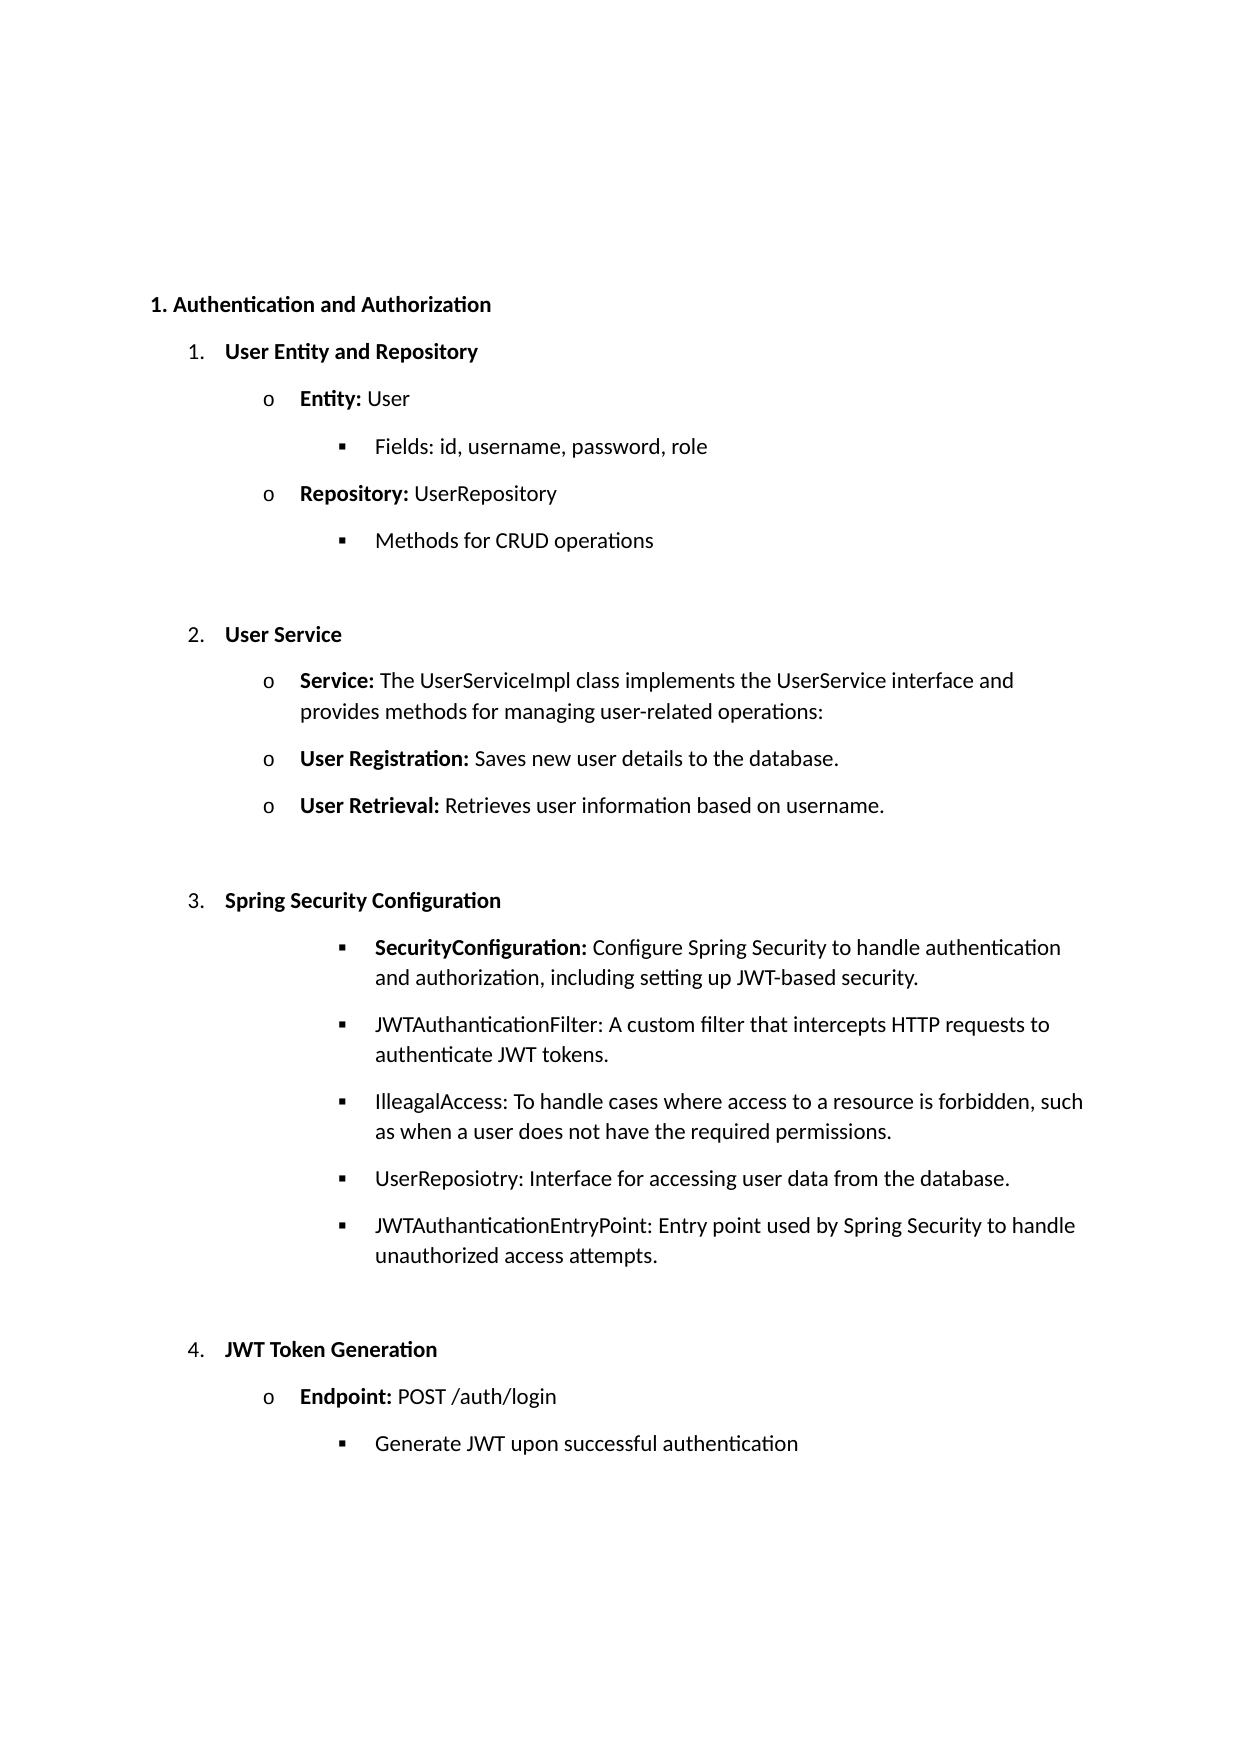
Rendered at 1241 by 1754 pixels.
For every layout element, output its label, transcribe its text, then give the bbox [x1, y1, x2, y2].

list Generate JWT upon successful authentication [337, 1429, 1090, 1457]
list Fields: id, username, password, role [337, 432, 1090, 460]
list UserReposiotry: Interface for accessing user data from the database. [337, 1164, 1090, 1192]
list Spring Security Configuration [187, 886, 1090, 914]
list User Registration: Saves new user details to the database. [262, 744, 1090, 773]
list User Entity and Repository [187, 337, 1090, 366]
list Methods for CRUD operations [337, 526, 1090, 554]
list IlleagalAccess: To handle cases where access to a resource is forbidden, such as when a user does not have the required permissions. [337, 1087, 1090, 1145]
list User Retrieval: Retrieves user information based on username. [262, 792, 1090, 820]
text 1. Authentication and Authorization [150, 291, 1090, 319]
list Entity: User [262, 384, 1090, 413]
list Service: The UserServiceImpl class implements the UserService interface and provides methods for managing user-related operations: [262, 667, 1090, 725]
list JWT Token Generation [187, 1335, 1090, 1363]
list SecurityConfiguration: Configure Spring Security to handle authentication and authorization, including setting up JWT-based security. [337, 933, 1090, 991]
list JWTAuthanticationFilter: A custom filter that intercepts HTTP requests to authenticate JWT tokens. [337, 1010, 1090, 1068]
list User Service [187, 620, 1090, 648]
list Endpoint: POST /auth/login [262, 1382, 1090, 1410]
list Repository: UserRepository [262, 479, 1090, 507]
list JWTAuthanticationEntryPoint: Entry point used by Spring Security to handle unauthorized access attempts. [337, 1211, 1090, 1269]
